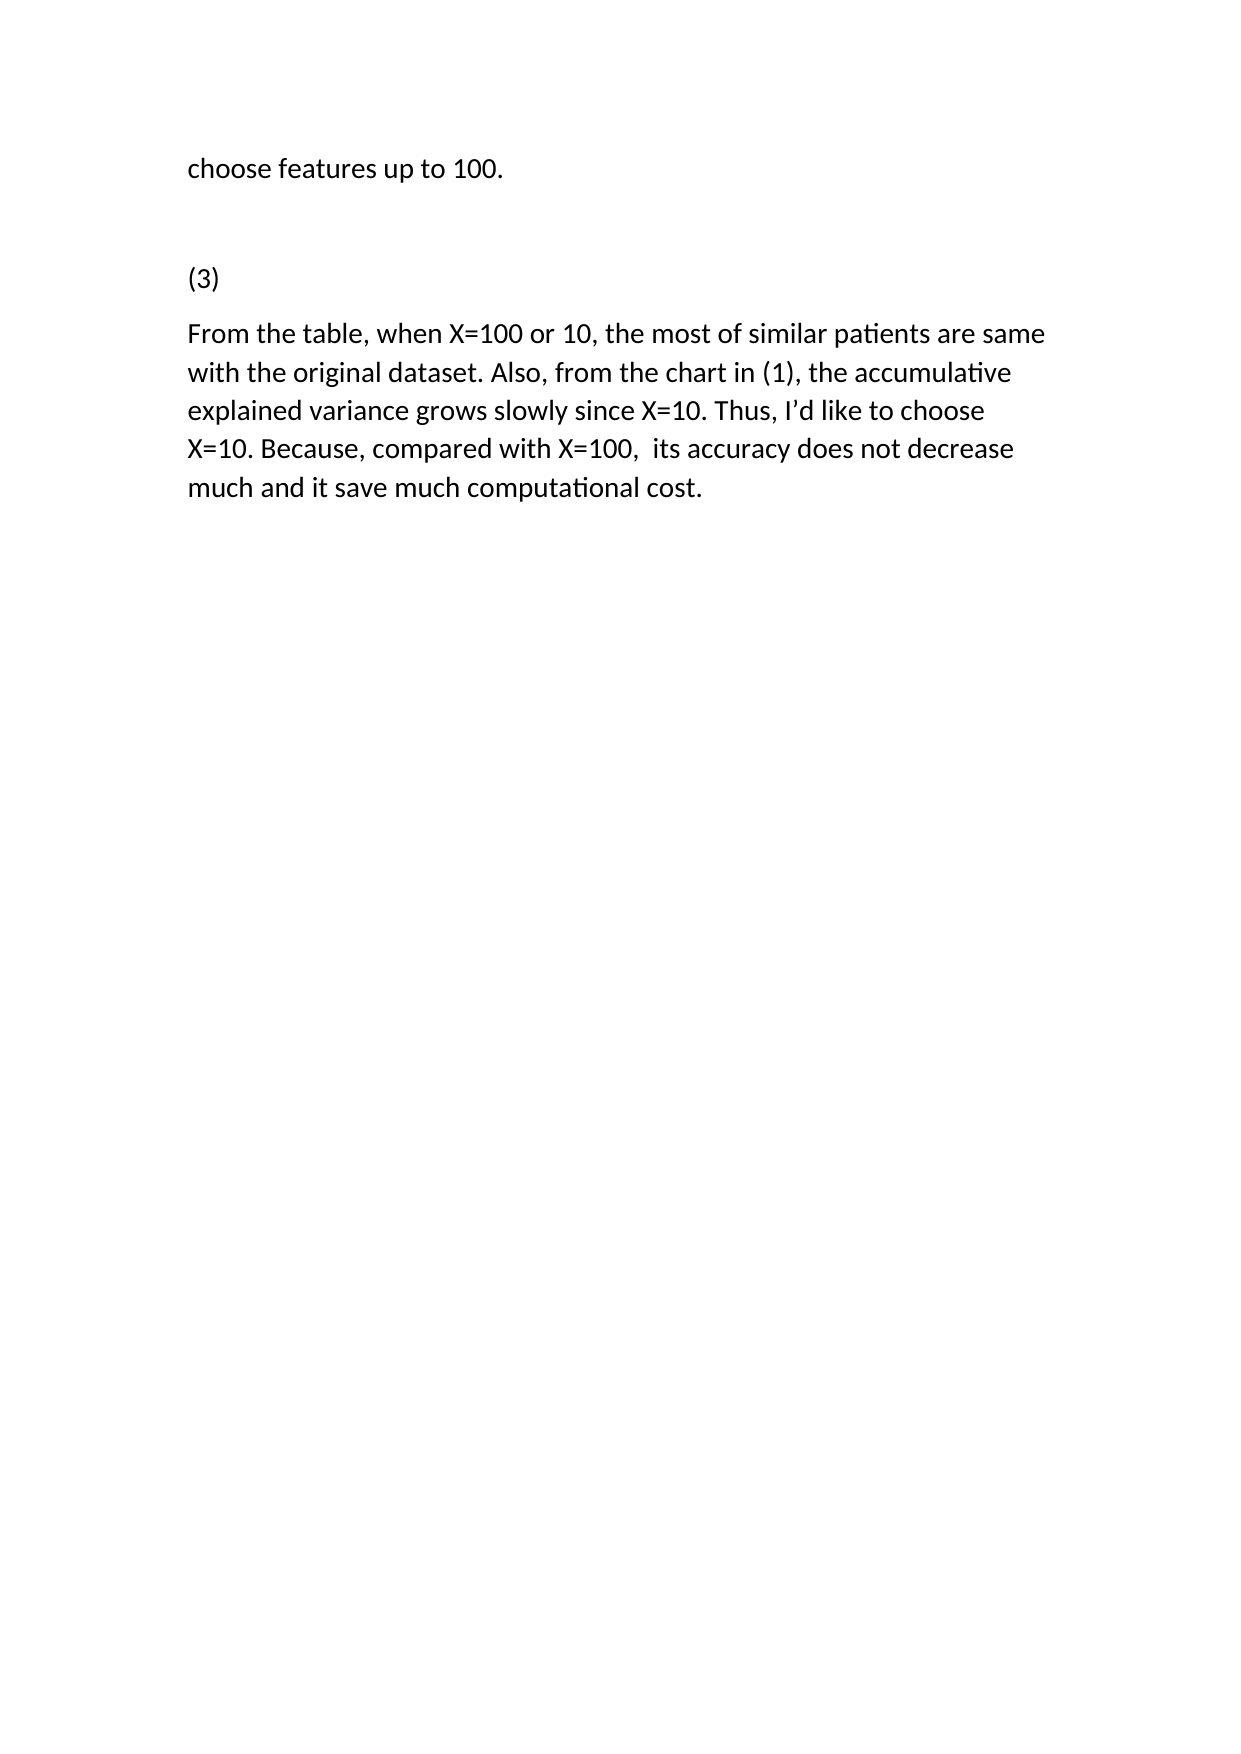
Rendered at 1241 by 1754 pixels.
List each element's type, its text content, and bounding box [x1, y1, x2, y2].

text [187, 150, 1053, 186]
text From the table, when X=100 or 10, the most of similar patients are same with the original dataset. Also, from the chart in (1), the accumulative explained variance grows slowly since X=10. Thus, I’d like to choose X=10. Because, compared with X=100, its accuracy does not decrease much and it save much computational cost. [187, 315, 1053, 505]
text (3) [187, 260, 1053, 296]
